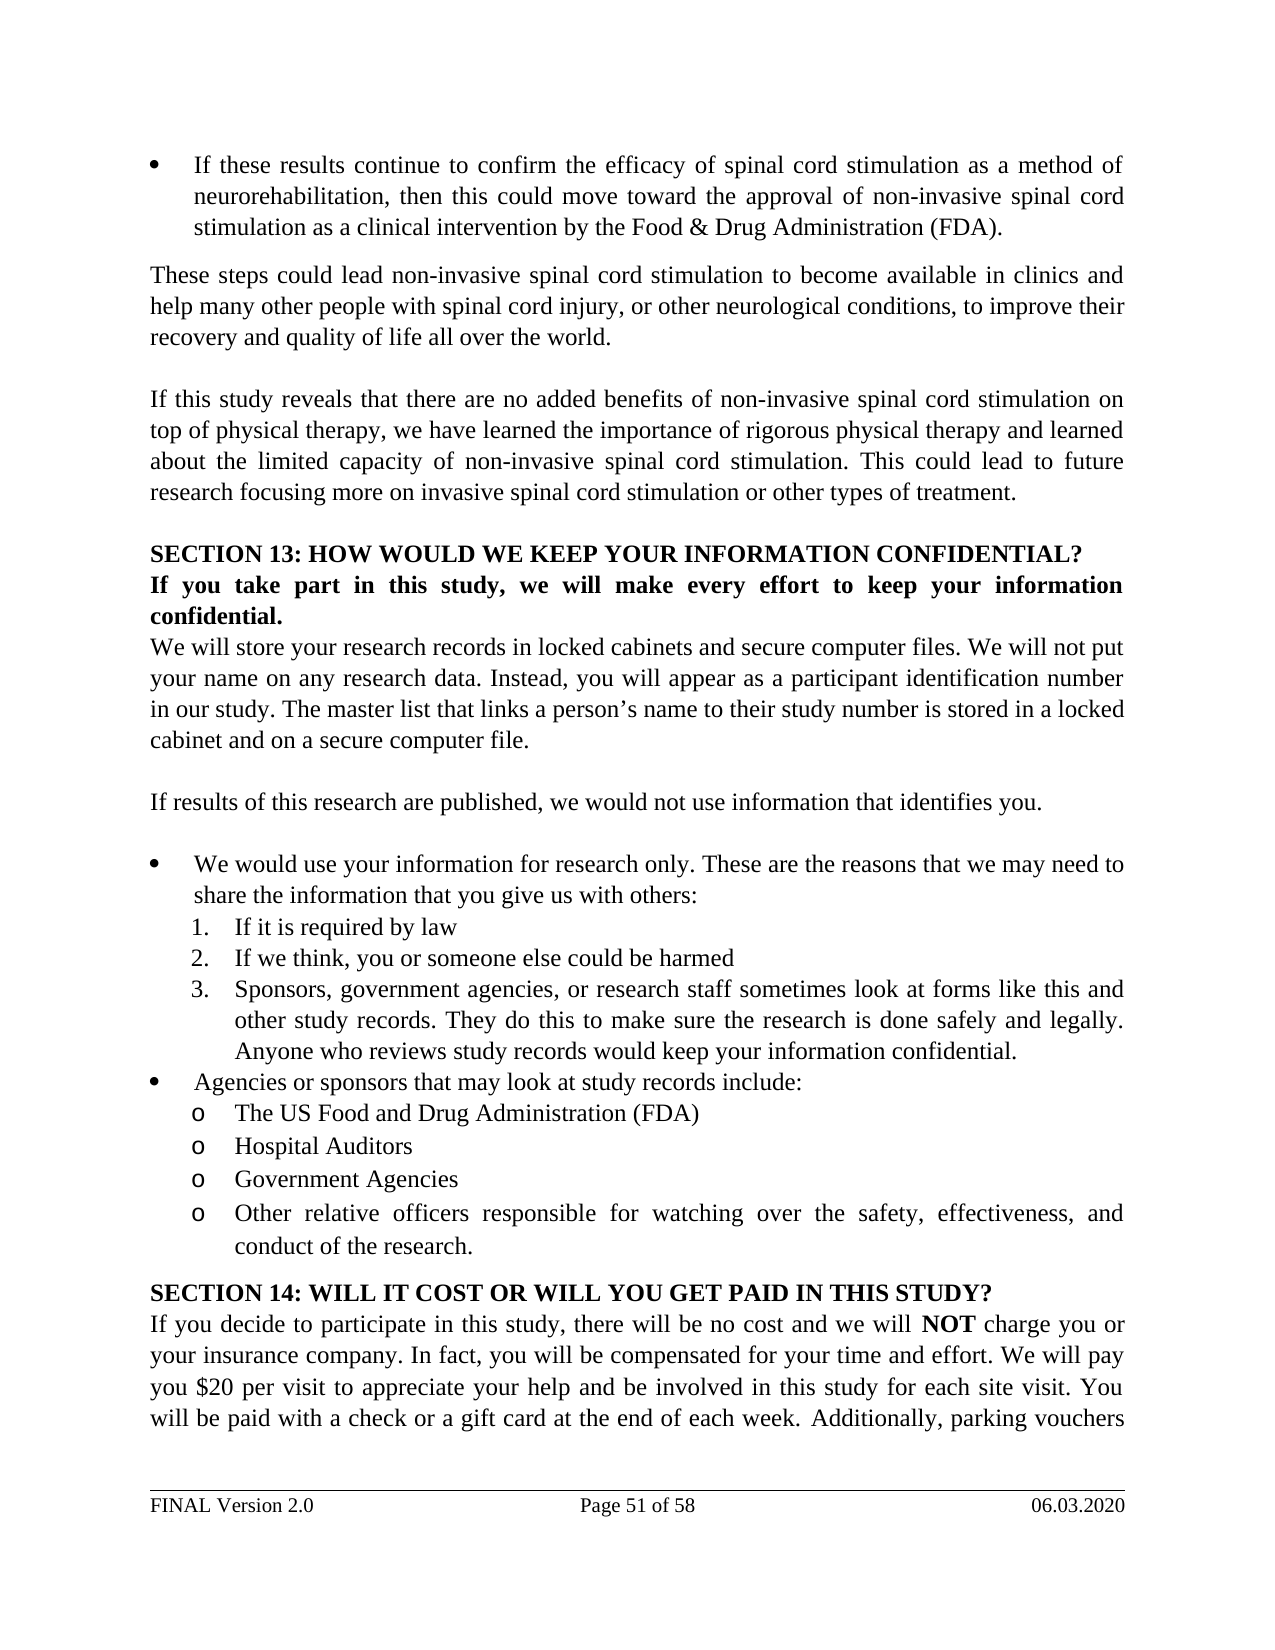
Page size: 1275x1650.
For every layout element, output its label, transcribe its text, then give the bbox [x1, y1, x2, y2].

text If results of this research are published, we would not use information that identifies you. [150, 787, 1125, 816]
list We would use your information for research only. These are the reasons that we may need to share the information that you give us with others: [150, 849, 1125, 909]
text SECTION 14: WILL IT COST OR WILL YOU GET PAID IN THIS STUDY? [150, 1278, 1125, 1307]
list If we think, you or someone else could be harmed [191, 943, 1125, 971]
text If this study reveals that there are no added benefits of non-invasive spinal cord stimulation on top of physical therapy, we have learned the importance of rigorous physical therapy and learned about the limited capacity of non-invasive spinal cord stimulation. This could lead to future research focusing more on invasive spinal cord stimulation or other types of treatment. [150, 384, 1125, 506]
list Other relative officers responsible for watching over the safety, effectiveness, and conduct of the research. [191, 1198, 1125, 1259]
list The US Food and Drug Administration (FDA) [191, 1098, 1125, 1129]
text These steps could lead non-invasive spinal cord stimulation to become available in clinics and help many other people with spinal cord injury, or other neurological conditions, to improve their recovery and quality of life all over the world. [150, 260, 1125, 351]
list If it is required by law [191, 912, 1125, 940]
text SECTION 13: HOW WOULD WE KEEP YOUR INFORMATION CONFIDENTIAL? [150, 539, 1125, 568]
list Agencies or sponsors that may look at study records include: [150, 1067, 1125, 1096]
list Government Agencies [191, 1164, 1125, 1195]
list If these results continue to confirm the efficacy of spinal cord stimulation as a method of neurorehabilitation, then this could move toward the approval of non-invasive spinal cord stimulation as a clinical intervention by the Food & Drug Administration (FDA). [150, 150, 1125, 241]
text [150, 1309, 1125, 1431]
text We will store your research records in locked cabinets and secure computer files. We will not put your name on any research data. Instead, you will appear as a participant identification number in our study. The master list that links a person’s name to their study number is stored in a locked cabinet and on a secure computer file. [150, 632, 1125, 754]
list Sponsors, government agencies, or research staff sometimes look at forms like this and other study records. They do this to make sure the research is done safely and legally. Anyone who reviews study records would keep your information confidential. [191, 974, 1125, 1064]
list Hospital Auditors [191, 1131, 1125, 1162]
text If you take part in this study, we will make every effort to keep your information confidential. [150, 570, 1125, 630]
